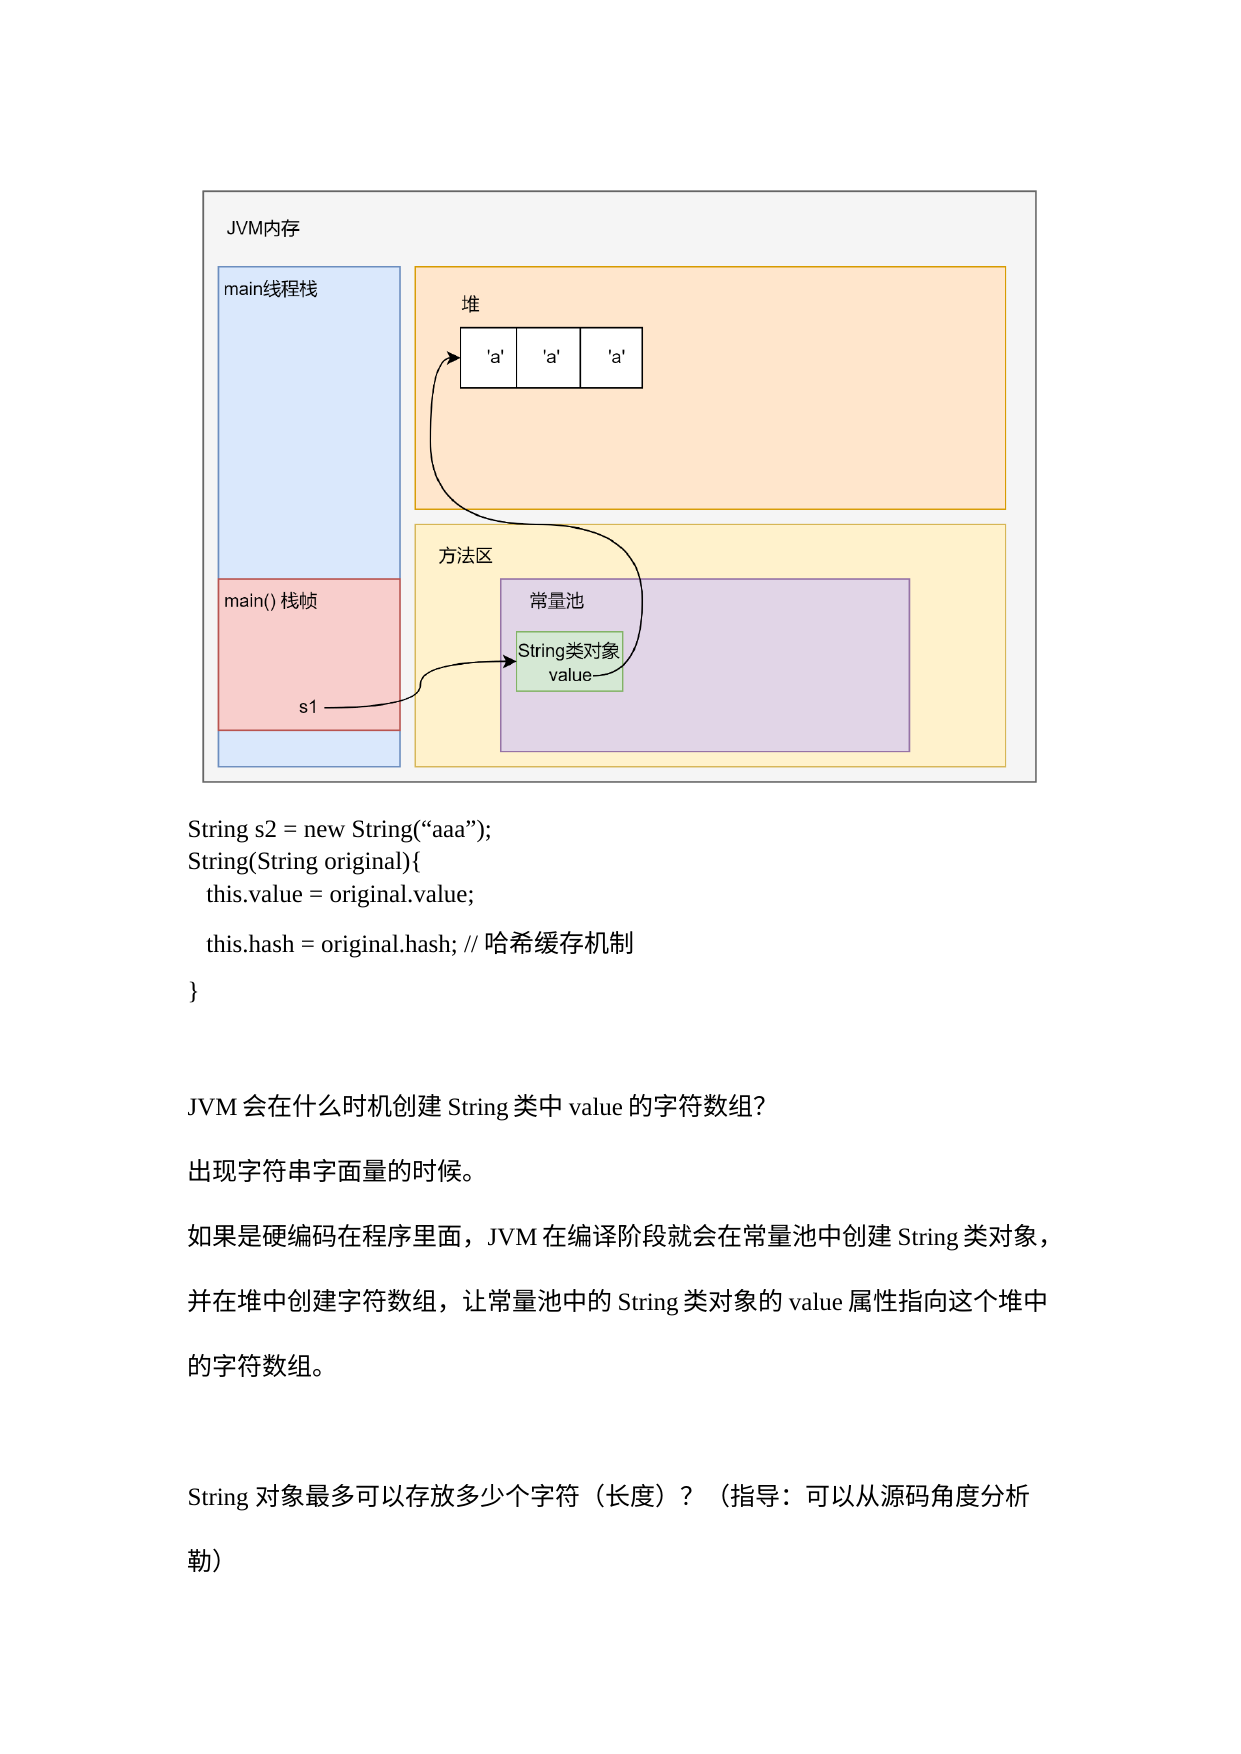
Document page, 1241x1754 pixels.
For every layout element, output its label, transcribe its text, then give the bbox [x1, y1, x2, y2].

text 如果是硬编码在程序里面，JVM在编译阶段就会在常量池中创建String类对象，并在堆中创建字符数组，让常量池中的String类对象的value属性指向这个堆中的字符数组。 [187, 1202, 1053, 1397]
text } [187, 974, 1053, 1007]
text String 对象最多可以存放多少个字符（长度）？（指导：可以从源码角度分析勒） [187, 1462, 1053, 1592]
picture [187, 175, 1053, 799]
text this.value = original.value; [187, 877, 1053, 909]
text this.hash = original.hash; // 哈希缓存机制 [187, 909, 1053, 974]
text String(String original){ [187, 844, 1053, 877]
text JVM会在什么时机创建String类中value的字符数组？ [187, 1072, 1053, 1137]
text 出现字符串字面量的时候。 [187, 1137, 1053, 1202]
text String s2 = new String(“aaa”); [187, 812, 1053, 844]
